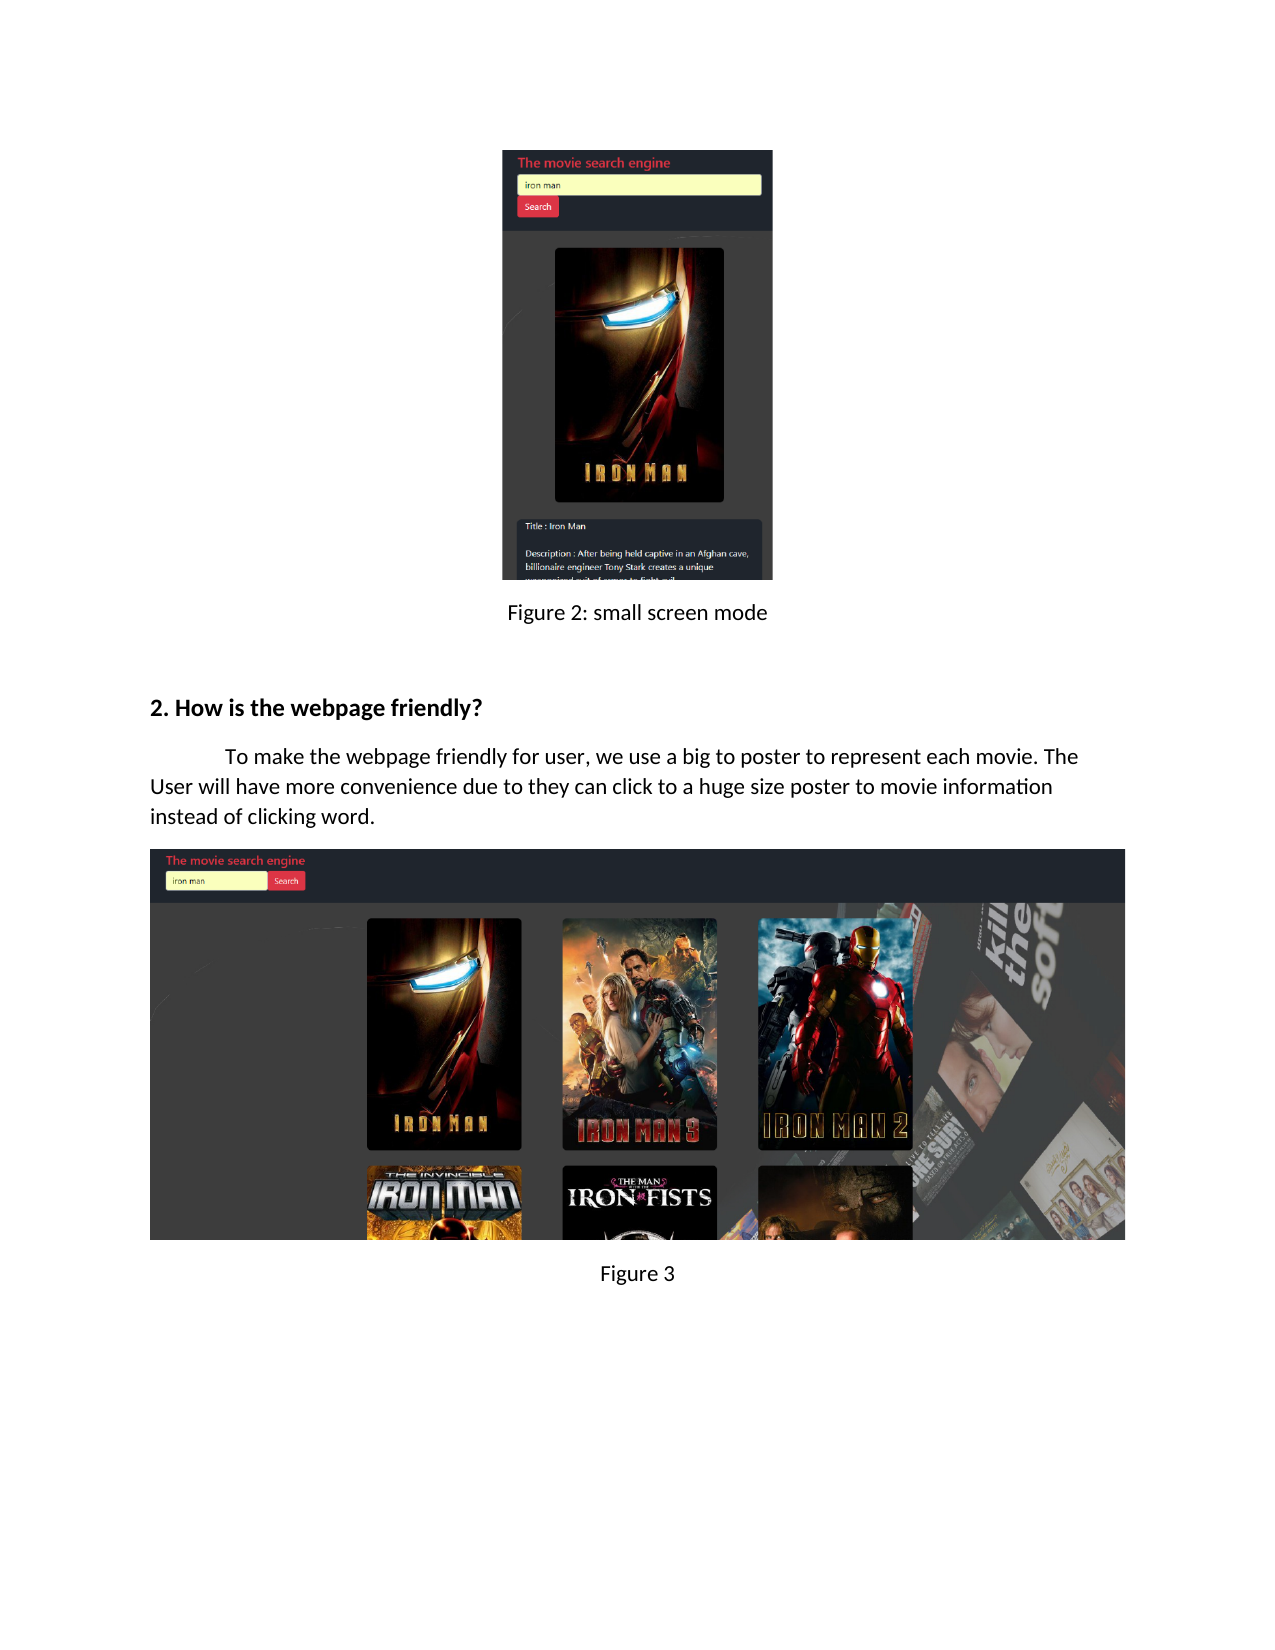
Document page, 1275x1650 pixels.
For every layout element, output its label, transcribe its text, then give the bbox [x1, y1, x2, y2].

text Figure 2: small screen mode [150, 598, 1125, 627]
text Figure 3 [150, 1259, 1125, 1287]
text 2. How is the webpage friendly? [150, 692, 1125, 723]
text To make the webpage friendly for user, we use a big to poster to represent each movie. The User will have more convenience due to they can click to a huge size poster to movie information instead of clicking word. [150, 742, 1125, 830]
picture [502, 150, 773, 580]
picture [150, 849, 1125, 1240]
